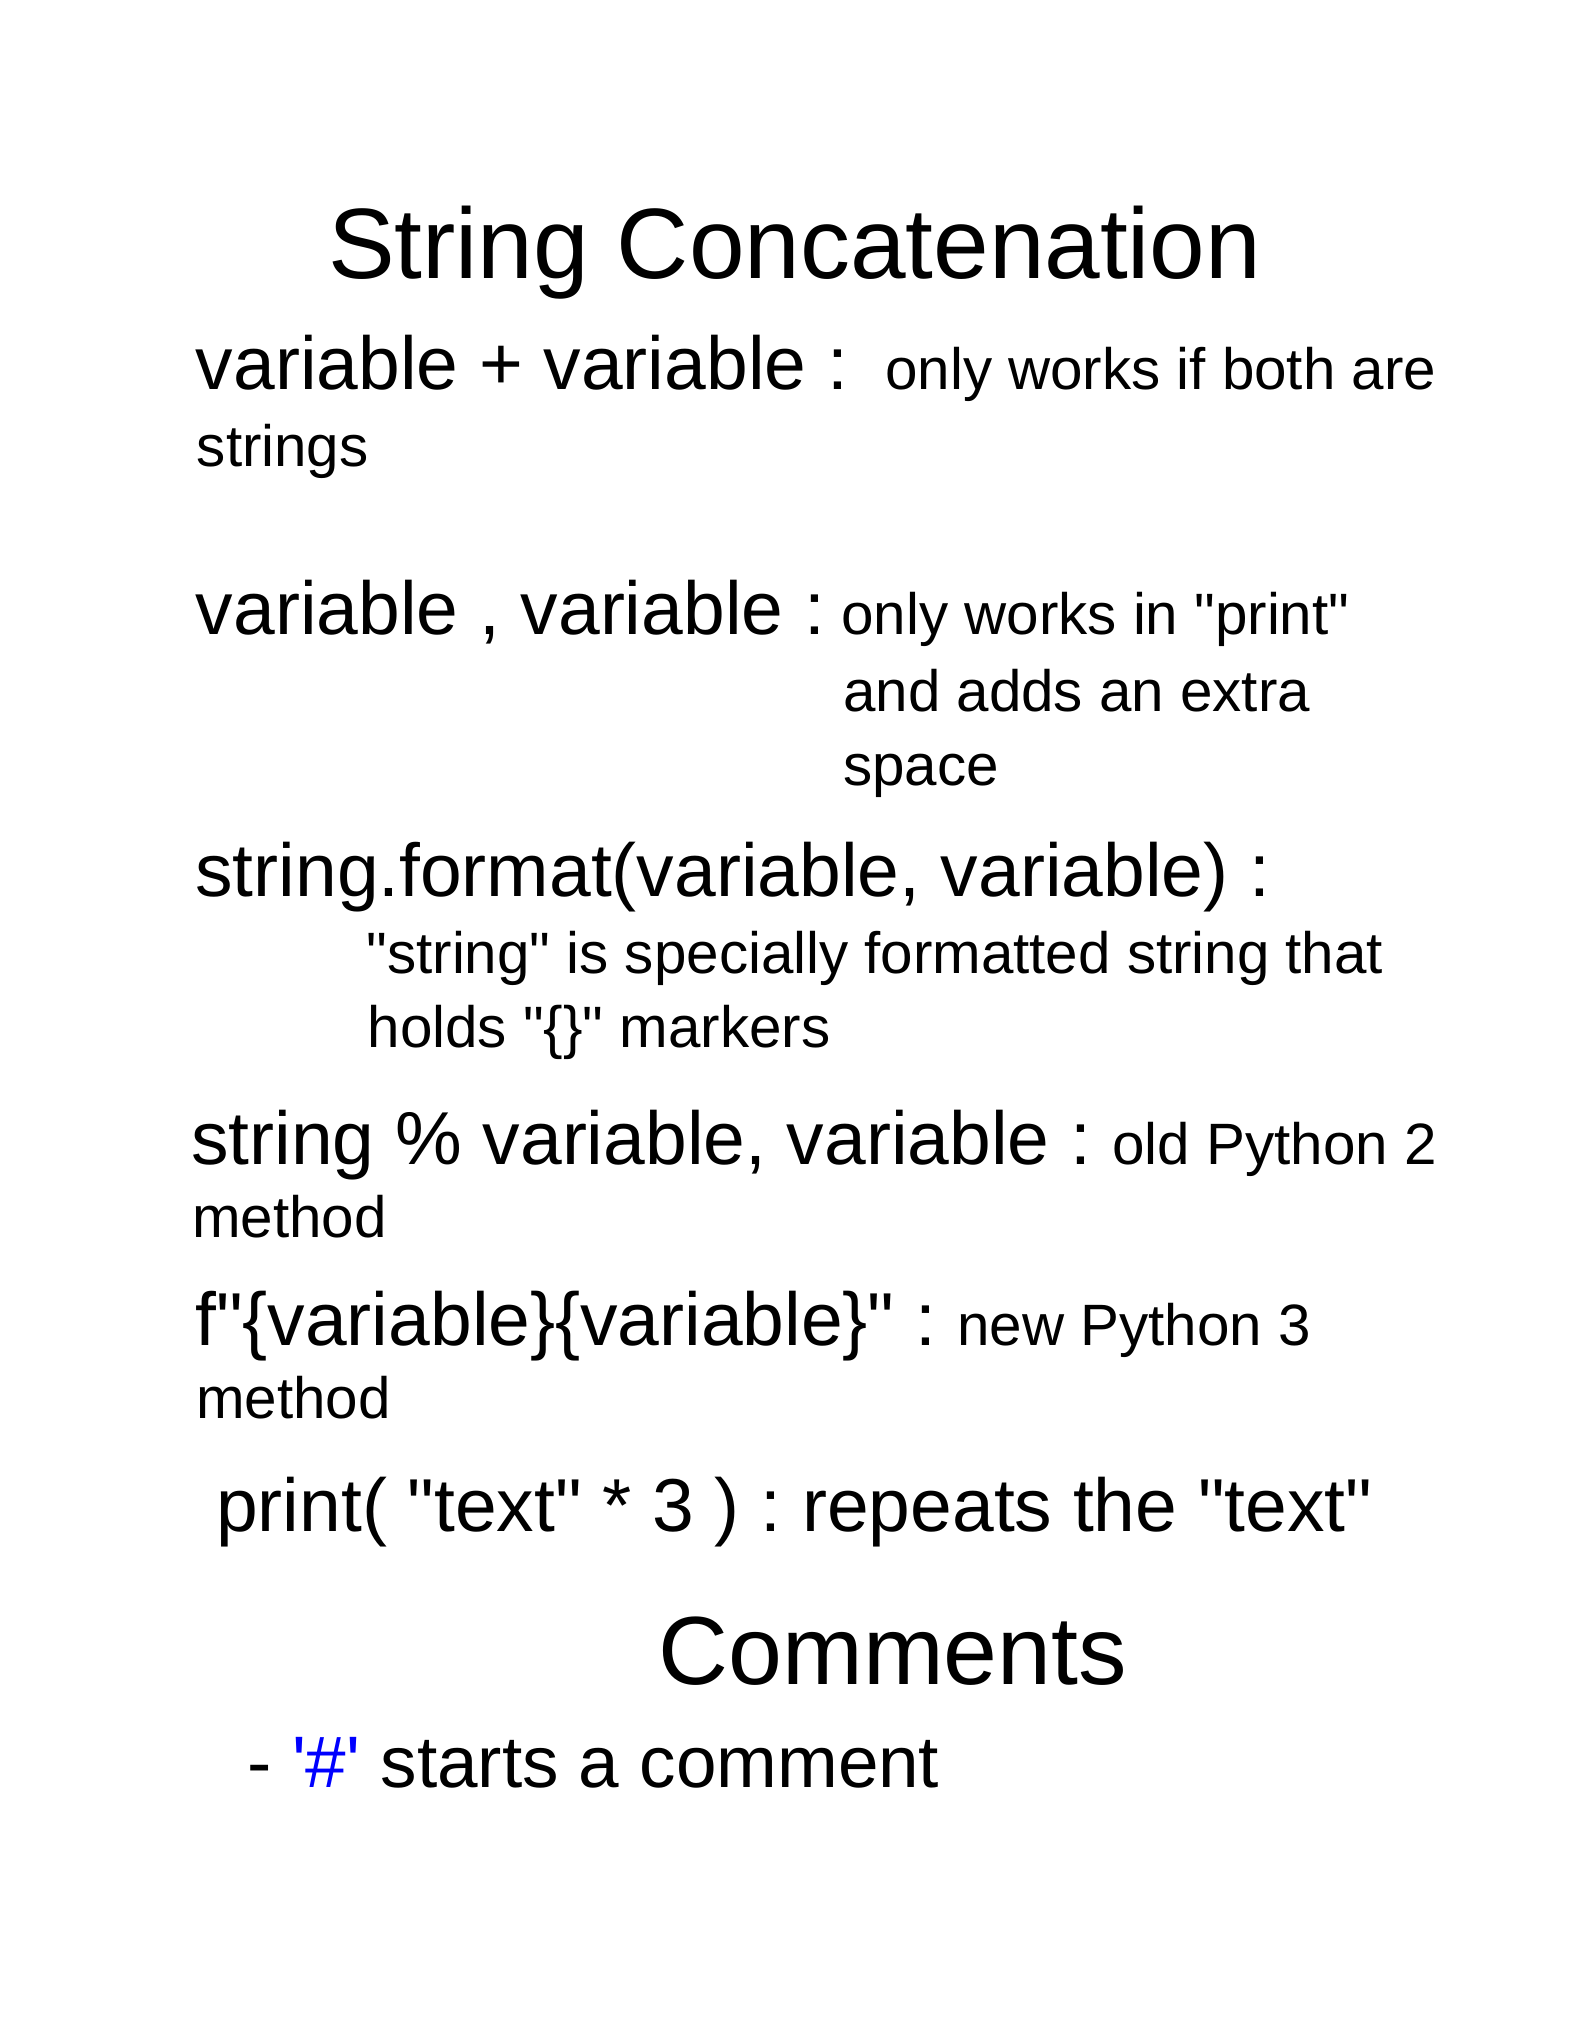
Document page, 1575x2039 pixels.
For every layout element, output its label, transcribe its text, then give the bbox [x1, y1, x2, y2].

text "string" is specially formatted string that holds "{}" markers [366, 919, 1462, 1060]
text f"{variable}{variable}" : new Python 3 method [195, 1274, 1462, 1431]
subtitle String Concatenation [150, 184, 1439, 299]
subtitle Comments [659, 1593, 1462, 1705]
text string.format(variable, variable) : [195, 826, 1462, 913]
text string % variable, variable : old Python 2 method [191, 1094, 1462, 1250]
text print( "text" * 3 ) : repeats the "text" [216, 1461, 1462, 1547]
text variable + variable : only works if both are strings [196, 319, 1462, 479]
list '#' starts a comment [247, 1719, 1334, 1803]
text variable , variable : only works in "print" and adds an extra space [196, 564, 1462, 798]
